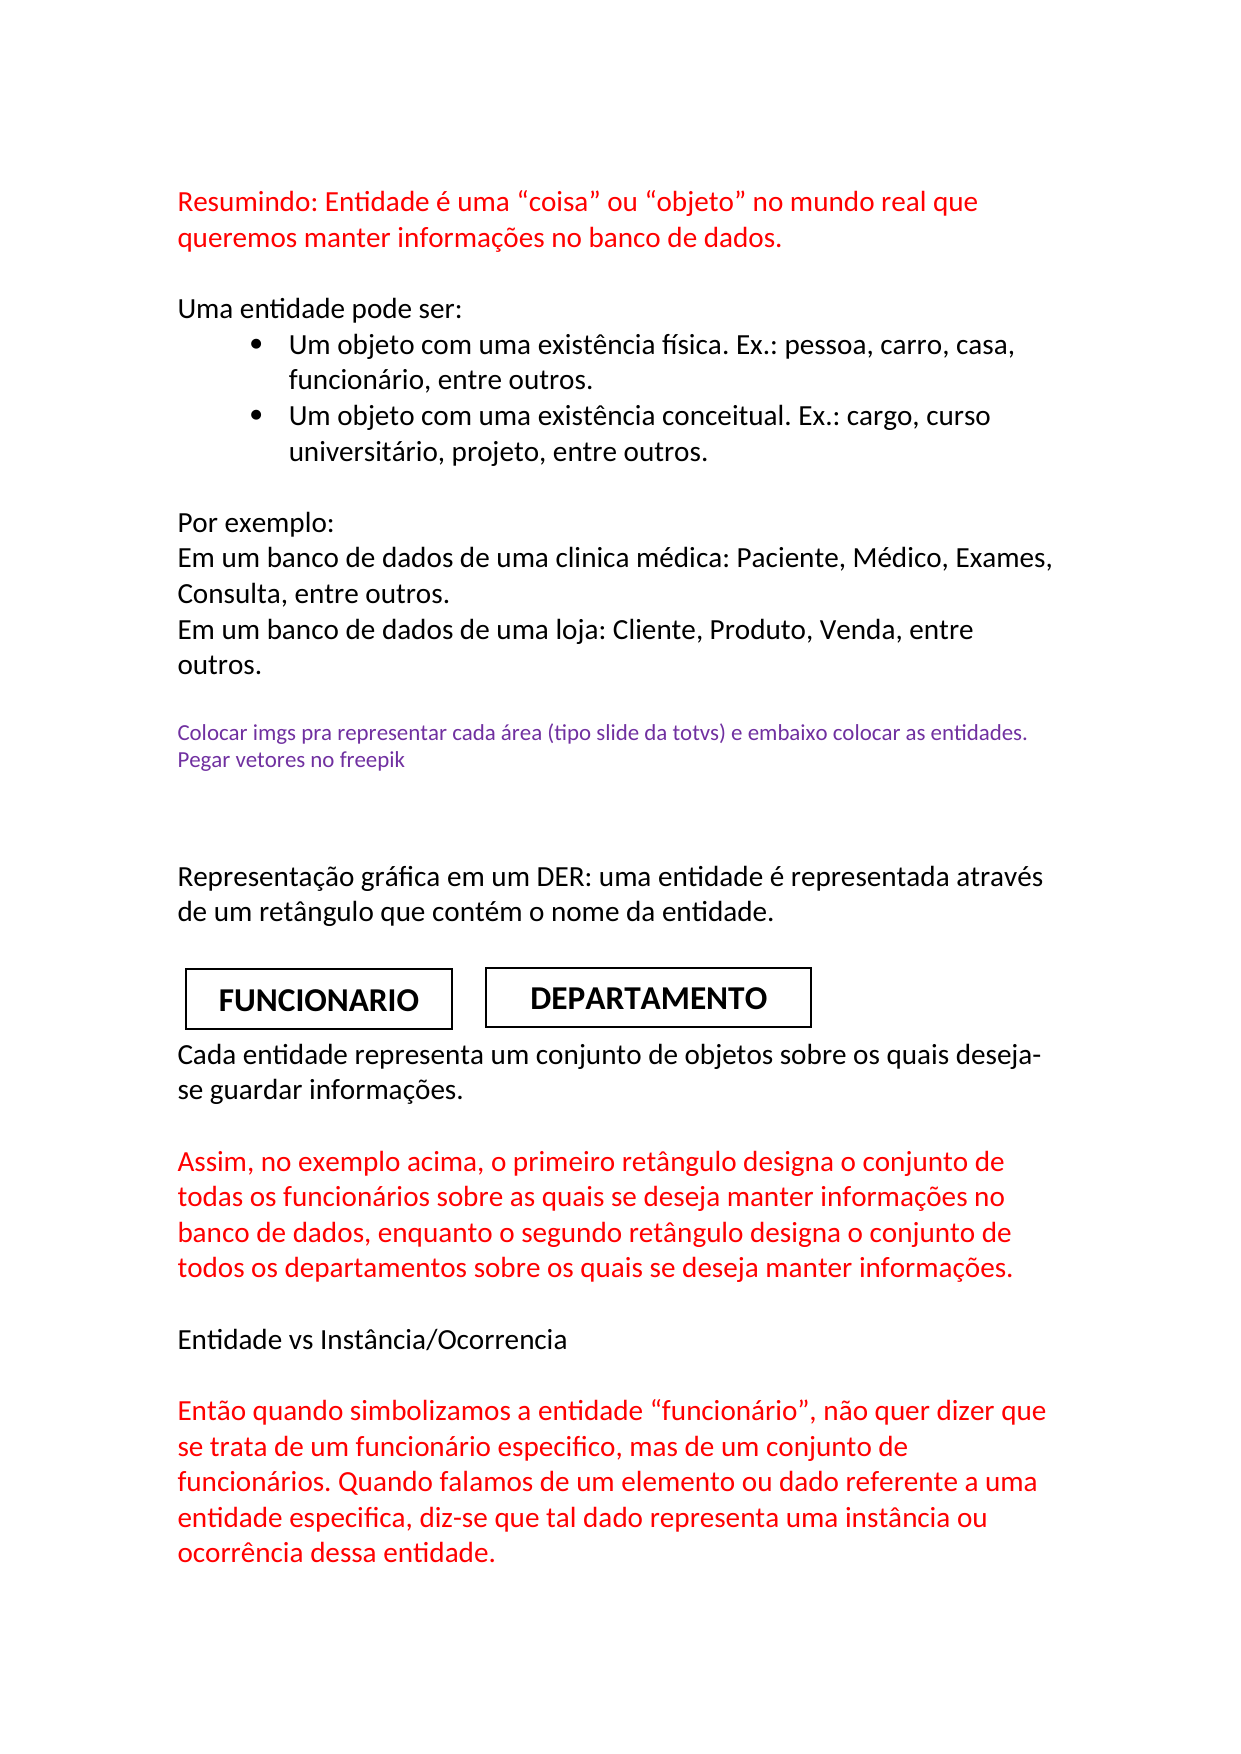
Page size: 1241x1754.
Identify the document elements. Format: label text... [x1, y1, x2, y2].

text Uma entidade pode ser: [177, 290, 1063, 326]
text Por exemplo: [177, 504, 1063, 539]
text Em um banco de dados de uma loja: Cliente, Produto, Venda, entre outros. [177, 611, 1063, 682]
text Assim, no exemplo acima, o primeiro retângulo designa o conjunto de todas os funcionários sobre as quais se deseja manter informações no banco de dados, enquanto o segundo retângulo designa o conjunto de todos os departamentos sobre os quais se deseja manter informações. [177, 1143, 1063, 1285]
list Um objeto com uma existência física. Ex.: pessoa, carro, casa, funcionário, entre outros. [251, 326, 1063, 397]
text Resumindo: Entidade é uma “coisa” ou “objeto” no mundo real que queremos manter informações no banco de dados. [177, 183, 1063, 254]
list Um objeto com uma existência conceitual. Ex.: cargo, curso universitário, projeto, entre outros. [251, 397, 1063, 468]
text Colocar imgs pra representar cada área (tipo slide da totvs) e embaixo colocar as entidades. Pegar vetores no freepik [177, 718, 1063, 774]
text Em um banco de dados de uma clinica médica: Paciente, Médico, Exames, Consulta, entre outros. [177, 539, 1063, 611]
text Então quando simbolizamos a entidade “funcionário”, não quer dizer que se trata de um funcionário especifico, mas de um conjunto de funcionários. Quando falamos de um elemento ou dado referente a uma entidade especifica, diz-se que tal dado representa uma instância ou ocorrência dessa entidade. [177, 1392, 1063, 1570]
text Cada entidade representa um conjunto de objetos sobre os quais deseja-se guardar informações. [177, 1036, 1063, 1107]
text Representação gráfica em um DER: uma entidade é representada através de um retângulo que contém o nome da entidade. [177, 858, 1063, 929]
text Entidade vs Instância/Ocorrencia [177, 1321, 1063, 1356]
